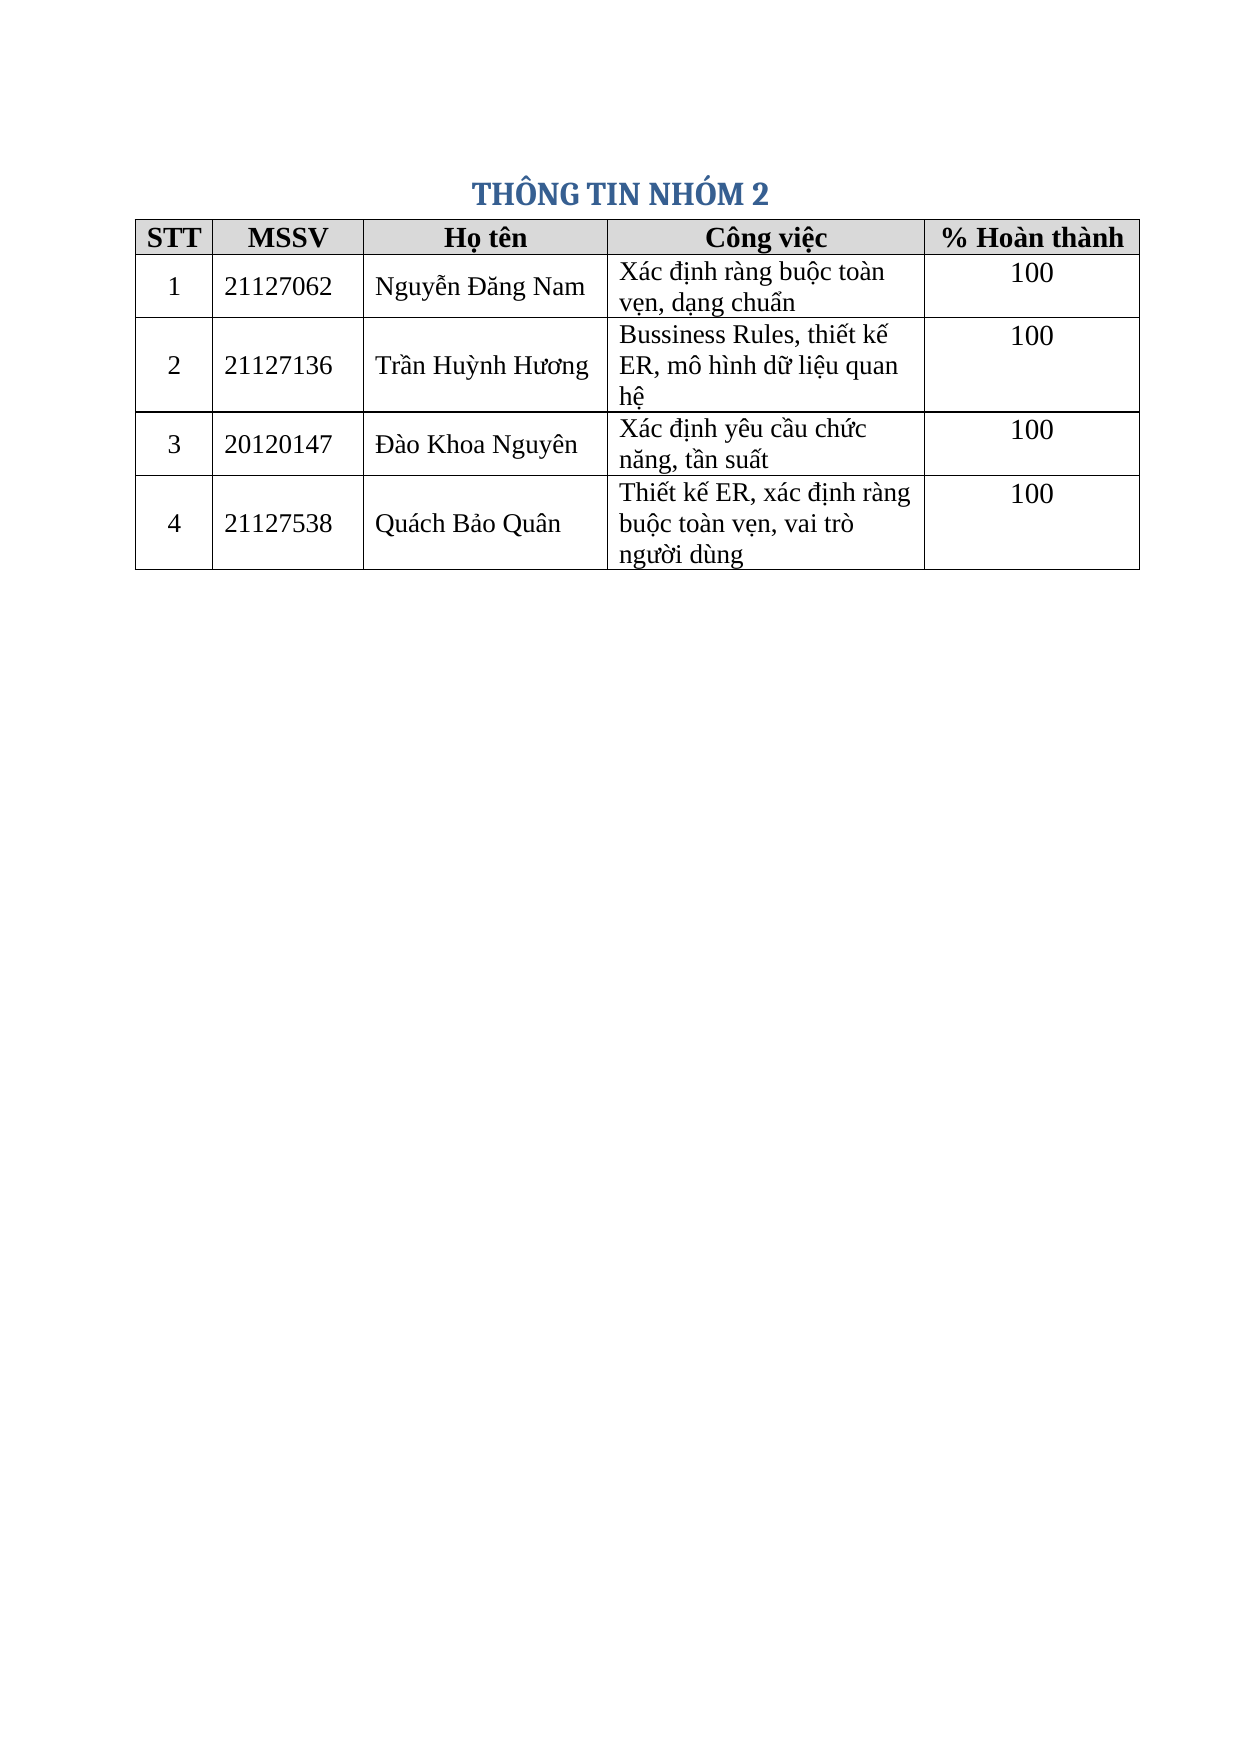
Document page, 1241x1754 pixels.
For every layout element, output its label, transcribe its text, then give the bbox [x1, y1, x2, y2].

table_cell 21127062 [213, 255, 363, 317]
table_cell 2 [136, 318, 212, 411]
table_cell Quách Bảo Quân [364, 476, 607, 569]
table_cell Thiết kế ER, xác định ràng buộc toàn vẹn, vai trò người dùng [608, 476, 924, 569]
table_cell Bussiness Rules, thiết kế ER, mô hình dữ liệu quan hệ [608, 318, 924, 411]
table_header % Hoàn thành [925, 220, 1139, 254]
table_cell 1 [136, 255, 212, 317]
table_cell 4 [136, 476, 212, 569]
subtitle THÔNG TIN NHÓM 2 [150, 175, 1090, 213]
table_header MSSV [213, 220, 363, 254]
table_cell Nguyễn Đăng Nam [364, 255, 607, 317]
table_cell Xác định ràng buộc toàn vẹn, dạng chuẩn [608, 255, 924, 317]
table_cell Xác định yêu cầu chức năng, tần suất [608, 413, 924, 475]
table_cell 21127136 [213, 318, 363, 411]
table_cell 100 [925, 413, 1139, 475]
table_cell 20120147 [213, 413, 363, 475]
table_cell Đào Khoa Nguyên [364, 413, 607, 475]
table_header STT [136, 220, 212, 254]
table_cell Trần Huỳnh Hương [364, 318, 607, 411]
table_cell 21127538 [213, 476, 363, 569]
table_header Họ tên [364, 220, 607, 254]
table_cell 100 [925, 318, 1139, 411]
table_cell 100 [925, 476, 1139, 569]
table_header Công việc [608, 220, 924, 254]
table_cell 100 [925, 255, 1139, 317]
table_cell 3 [136, 413, 212, 475]
